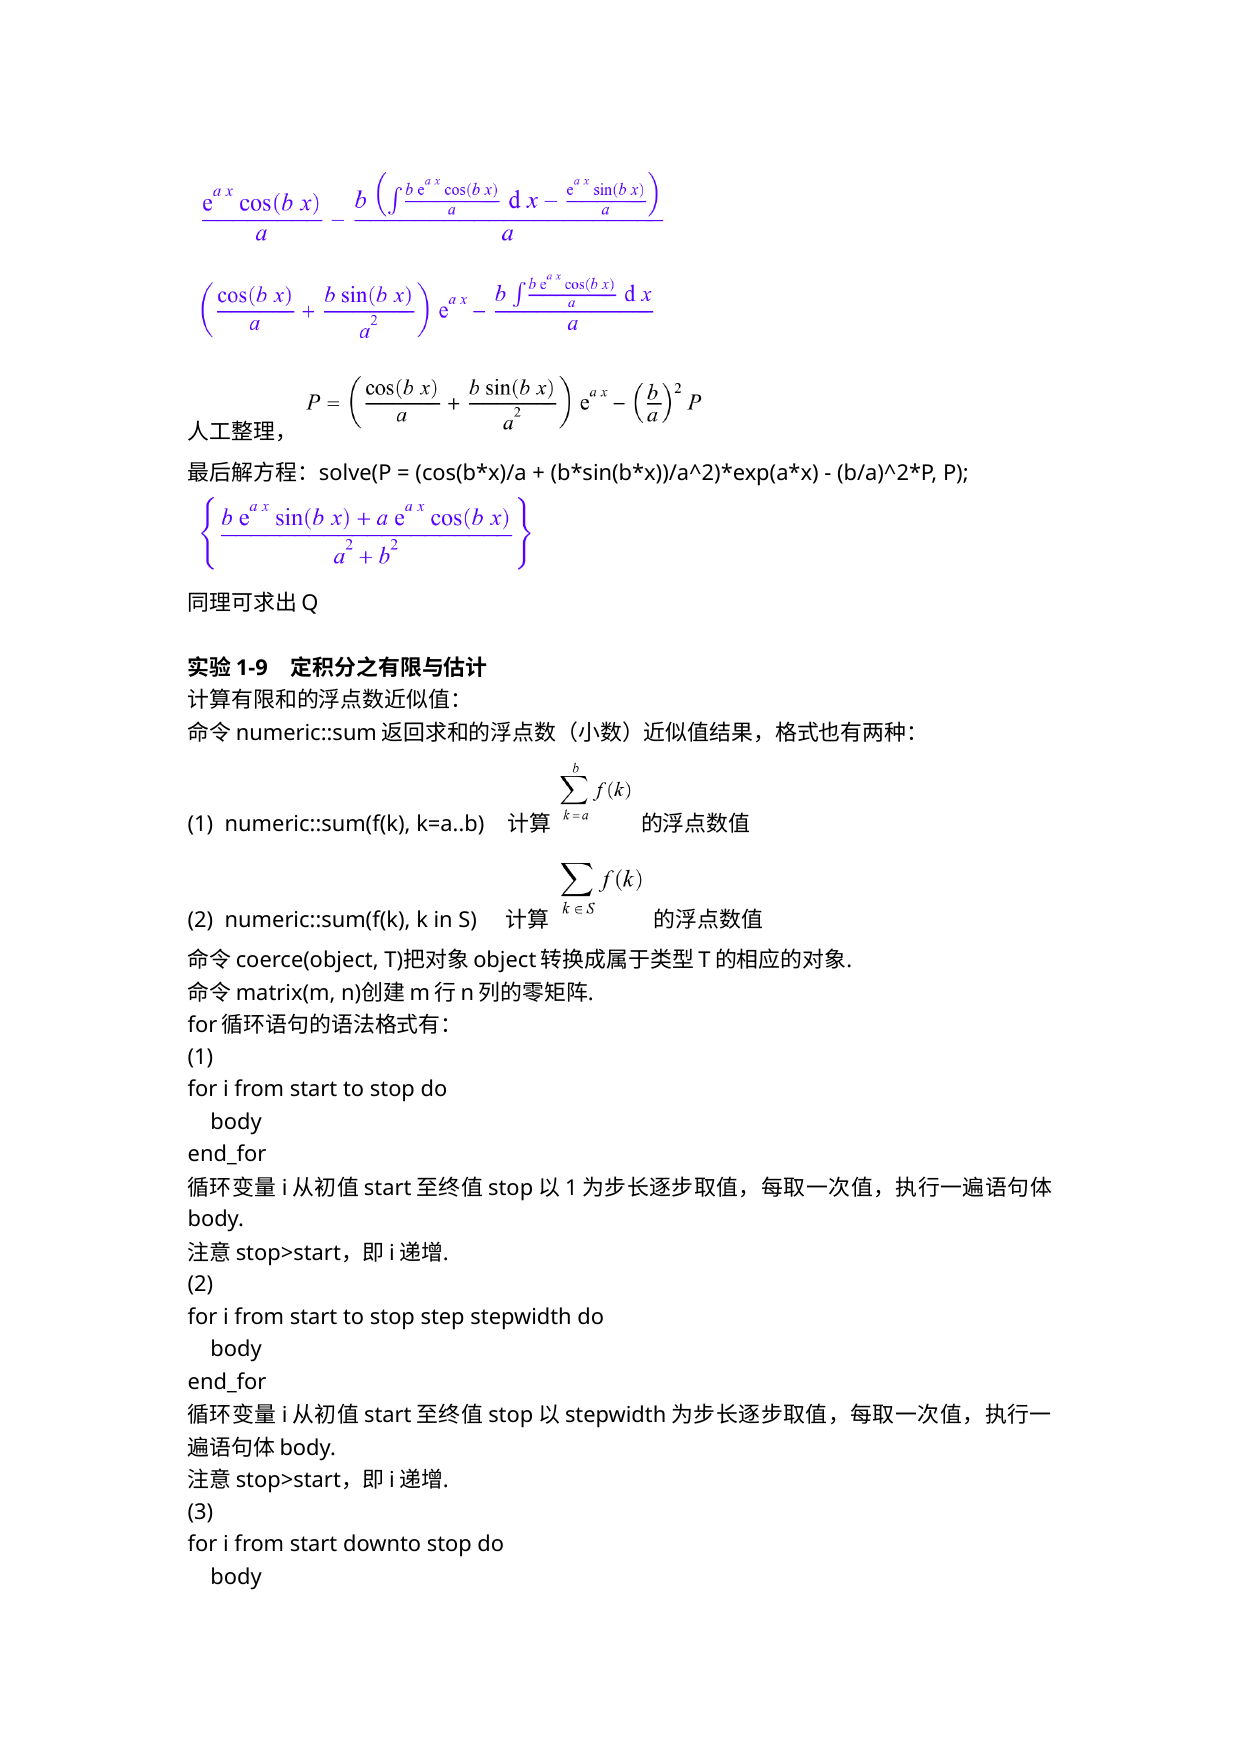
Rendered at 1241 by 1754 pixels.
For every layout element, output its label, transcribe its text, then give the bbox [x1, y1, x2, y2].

text 注意stop>start，即i递增. [187, 1234, 1053, 1267]
text body [187, 1559, 1053, 1592]
text (1) numeric::sum(f(k), k=a..b) 计算的浮点数值 [187, 747, 1053, 844]
text 循环变量i从初值start至终值stop以1为步长逐步取值，每取一次值，执行一遍语句体body. [187, 1169, 1053, 1234]
text (2) numeric::sum(f(k), k in S) 计算的浮点数值 [187, 844, 1053, 942]
text 命令numeric::sum返回求和的浮点数（小数）近似值结果，格式也有两种： [187, 714, 1053, 747]
text 命令matrix(m, n)创建m行n列的零矩阵. [187, 974, 1053, 1007]
text 同理可求出Q [187, 584, 1053, 617]
picture [549, 853, 654, 927]
text end_for [187, 1137, 1053, 1169]
text (1) [187, 1039, 1053, 1072]
picture [551, 754, 641, 831]
picture [187, 162, 676, 251]
text end_for [187, 1364, 1053, 1397]
text 最后解方程：solve(P = (cos(b*x)/a + (b*sin(b*x))/a^2)*exp(a*x) - (b/a)^2*P, P); [187, 454, 1053, 487]
text 实验1-9 定积分之有限与估计 [187, 649, 1053, 682]
picture [187, 259, 664, 348]
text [187, 1397, 1053, 1462]
text (2) [187, 1267, 1053, 1299]
text body [187, 1104, 1053, 1137]
text for i from start downto stop do [187, 1527, 1053, 1559]
text 命令coerce(object, T)把对象object转换成属于类型T的相应的对象. [187, 942, 1053, 974]
text for i from start to stop do [187, 1072, 1053, 1104]
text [187, 1299, 1053, 1332]
text 计算有限和的浮点数近似值： [187, 682, 1053, 714]
text 注意stop>start，即i递增. [187, 1462, 1053, 1494]
picture [187, 487, 544, 580]
text (3) [187, 1494, 1053, 1527]
text body [187, 1332, 1053, 1364]
text for循环语句的语法格式有： [187, 1007, 1053, 1039]
picture [296, 366, 711, 439]
